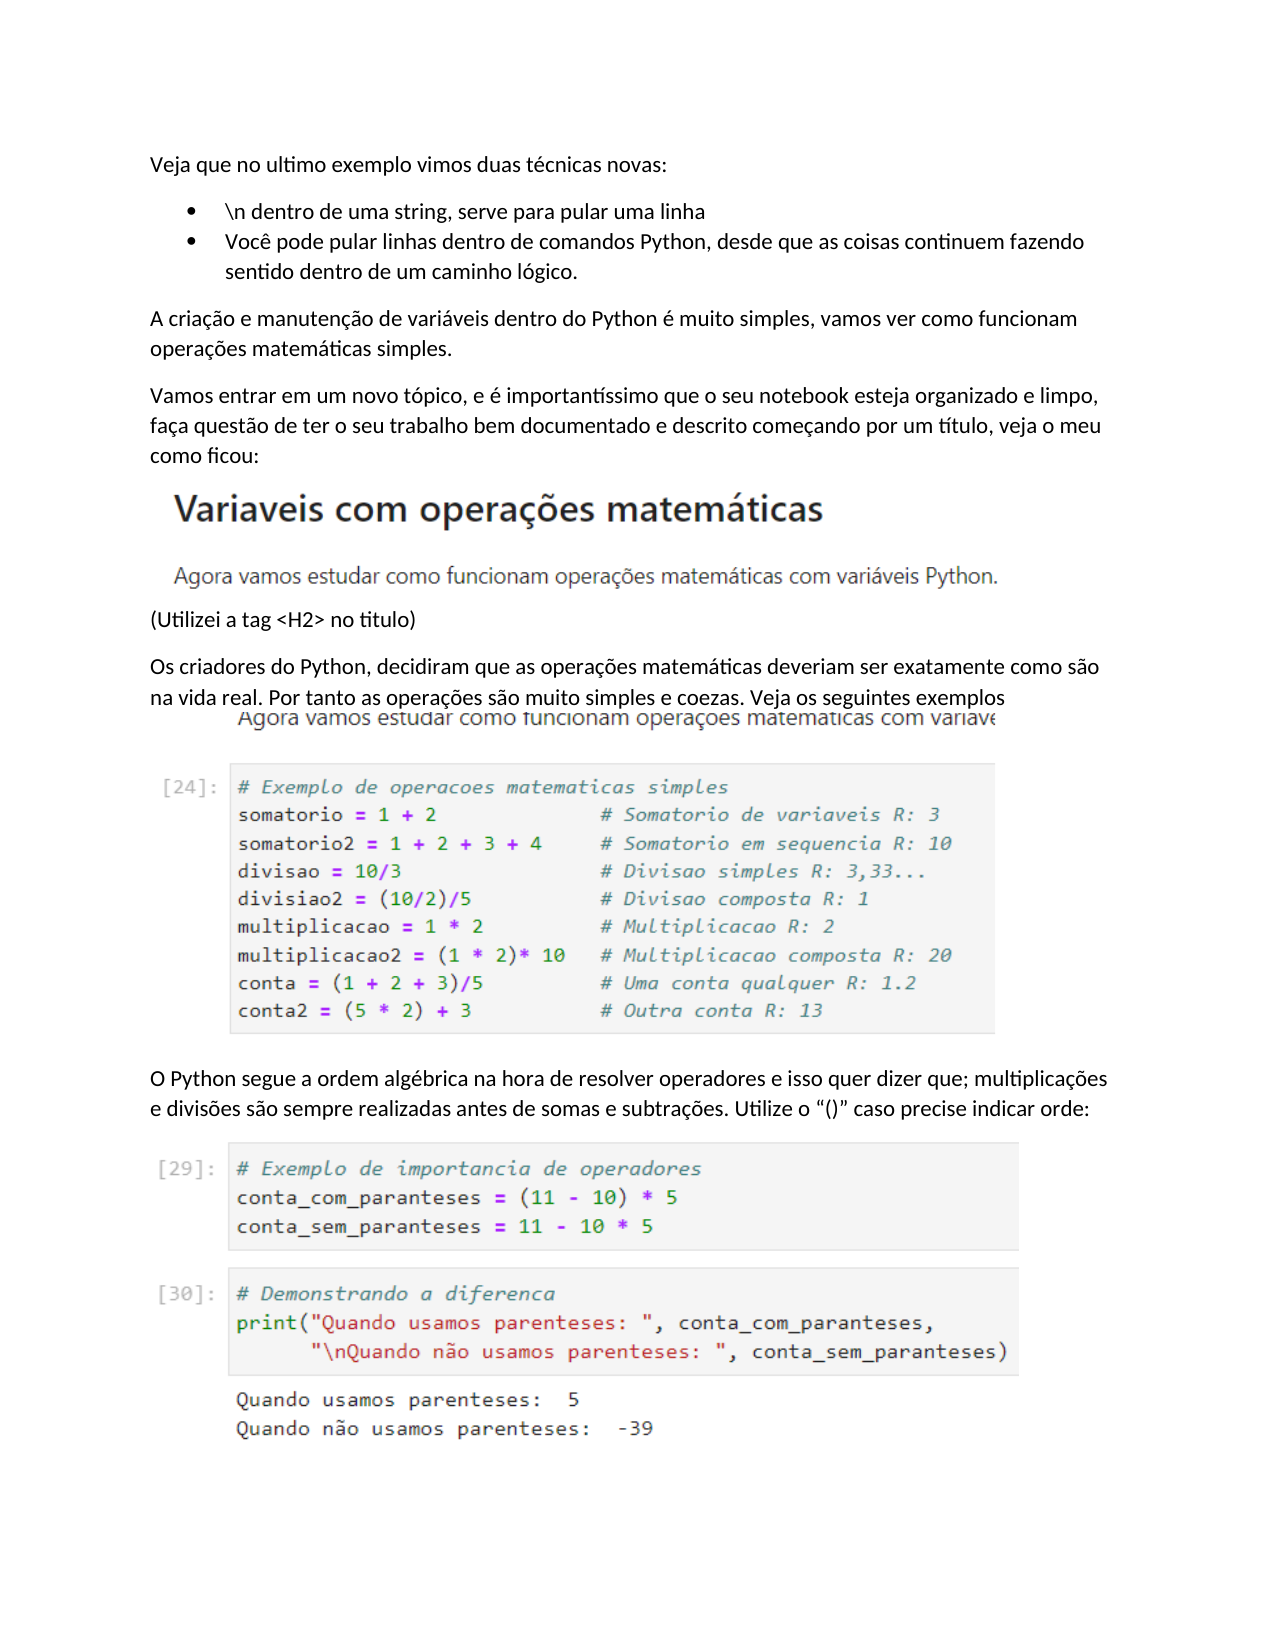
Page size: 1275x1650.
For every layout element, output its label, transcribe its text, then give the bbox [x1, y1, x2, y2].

picture [150, 712, 996, 1046]
text Veja que no ultimo exemplo vimos duas técnicas novas: [150, 150, 1125, 178]
picture [150, 1141, 1019, 1449]
list \n dentro de uma string, serve para pular uma linha [187, 197, 1125, 225]
picture [150, 471, 1046, 604]
list Você pode pular linhas dentro de comandos Python, desde que as coisas continuem fazendo sentido dentro de um caminho lógico. [187, 227, 1125, 285]
text A criação e manutenção de variáveis dentro do Python é muito simples, vamos ver como funcionam operações matemáticas simples. [150, 304, 1125, 362]
text O Python segue a ordem algébrica na hora de resolver operadores e isso quer dizer que; multiplicações e divisões são sempre realizadas antes de somas e subtrações. Utilize o “()” caso precise indicar orde: [150, 1064, 1125, 1122]
